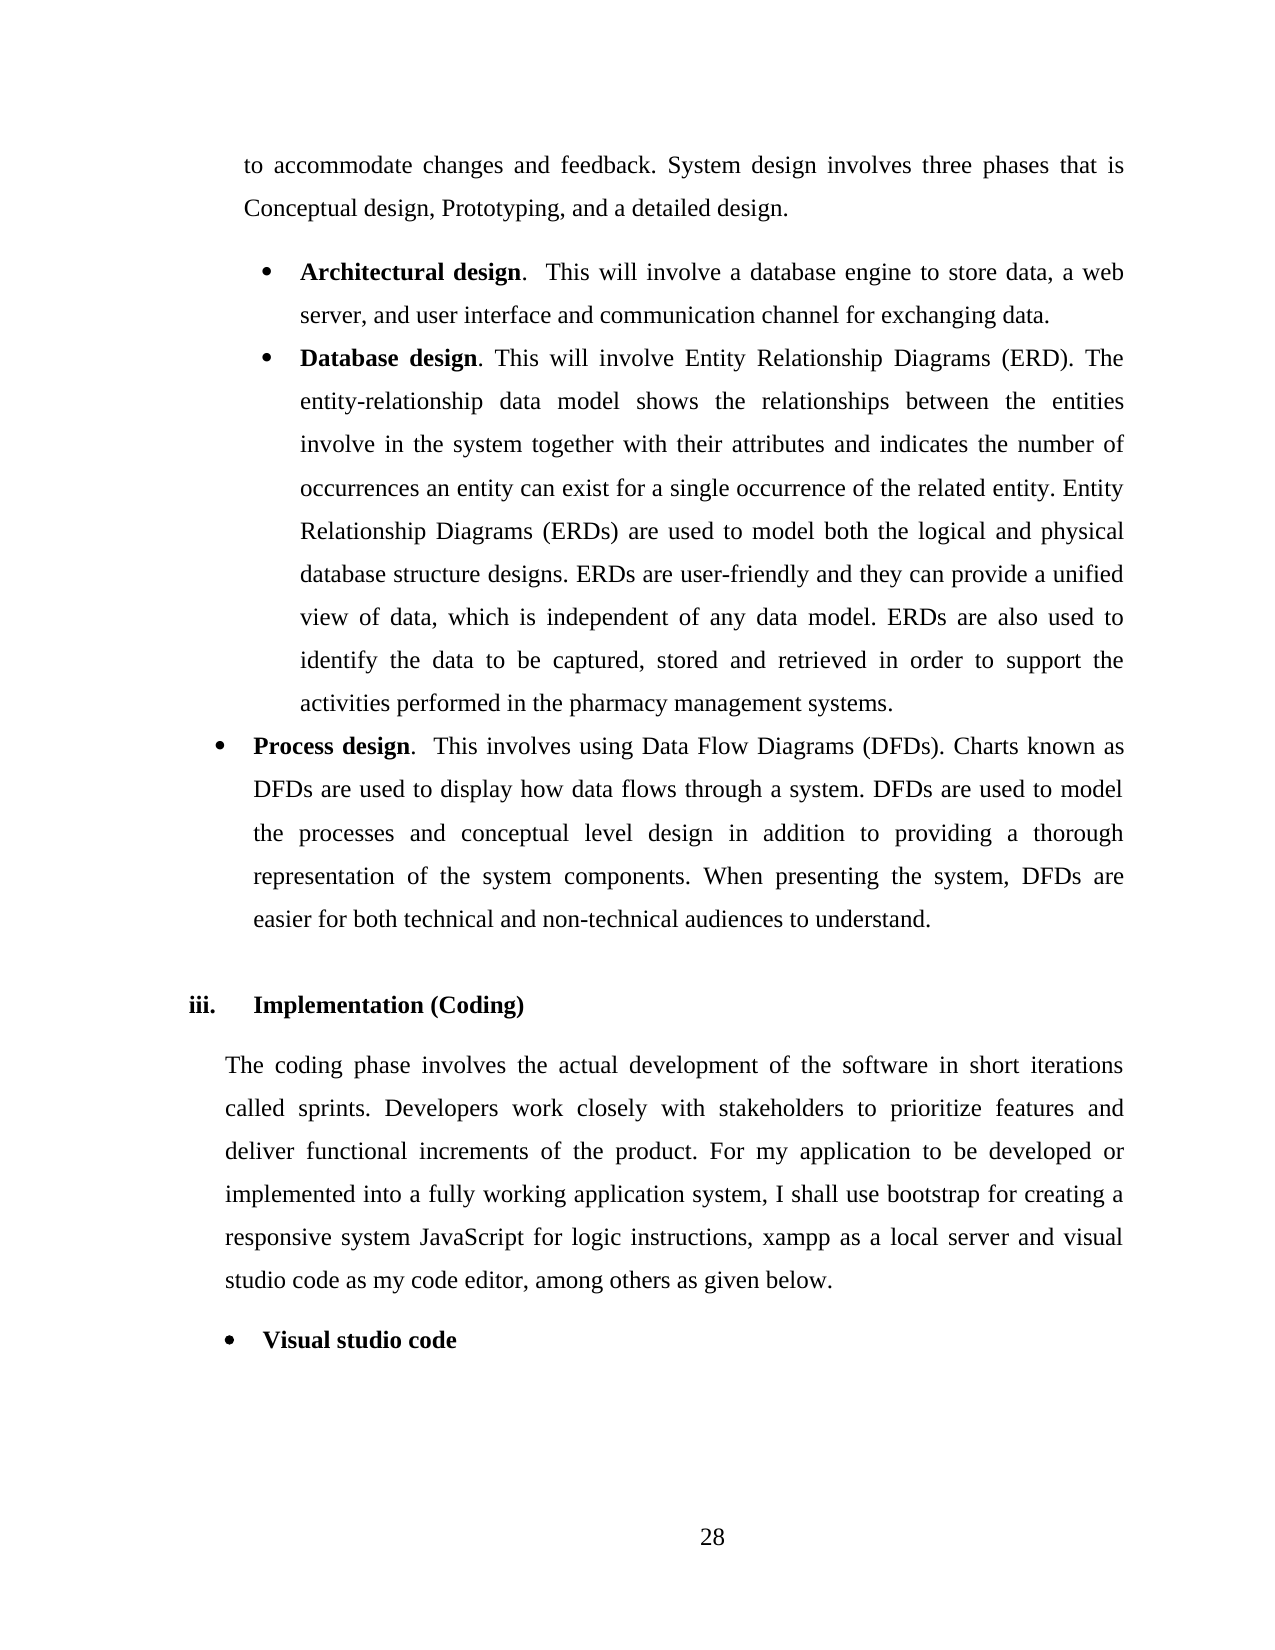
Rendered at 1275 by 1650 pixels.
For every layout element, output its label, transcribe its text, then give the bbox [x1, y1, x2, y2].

list Implementation (Coding) [216, 990, 1125, 1019]
list Visual studio code [225, 1325, 1125, 1354]
list Database design. This will involve Entity Relationship Diagrams (ERD). The entity-relationship data model shows the relationships between the entities involve in the system together with their attributes and indicates the number of occurrences an entity can exist for a single occurrence of the related entity. Entity Relationship Diagrams (ERDs) are used to model both the logical and physical database structure designs. ERDs are user-friendly and they can provide a unified view of data, which is independent of any data model. ERDs are also used to identify the data to be captured, stored and retrieved in order to support the activities performed in the pharmacy management systems. [262, 343, 1125, 717]
list Process design. This involves using Data Flow Diagrams (DFDs). Charts known as DFDs are used to display how data flows through a system. DFDs are used to model the processes and conceptual level design in addition to providing a thorough representation of the system components. When presenting the system, DFDs are easier for both technical and non-technical audiences to understand. [216, 731, 1125, 933]
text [225, 150, 1125, 222]
text The coding phase involves the actual development of the software in short iterations called sprints. Developers work closely with stakeholders to prioritize features and deliver functional increments of the product. For my application to be developed or implemented into a fully working application system, I shall use bootstrap for creating a responsive system JavaScript for logic instructions, xampp as a local server and visual studio code as my code editor, among others as given below. [225, 1050, 1125, 1294]
list Architectural design. This will involve a database engine to store data, a web server, and user interface and communication channel for exchanging data. [262, 257, 1125, 329]
